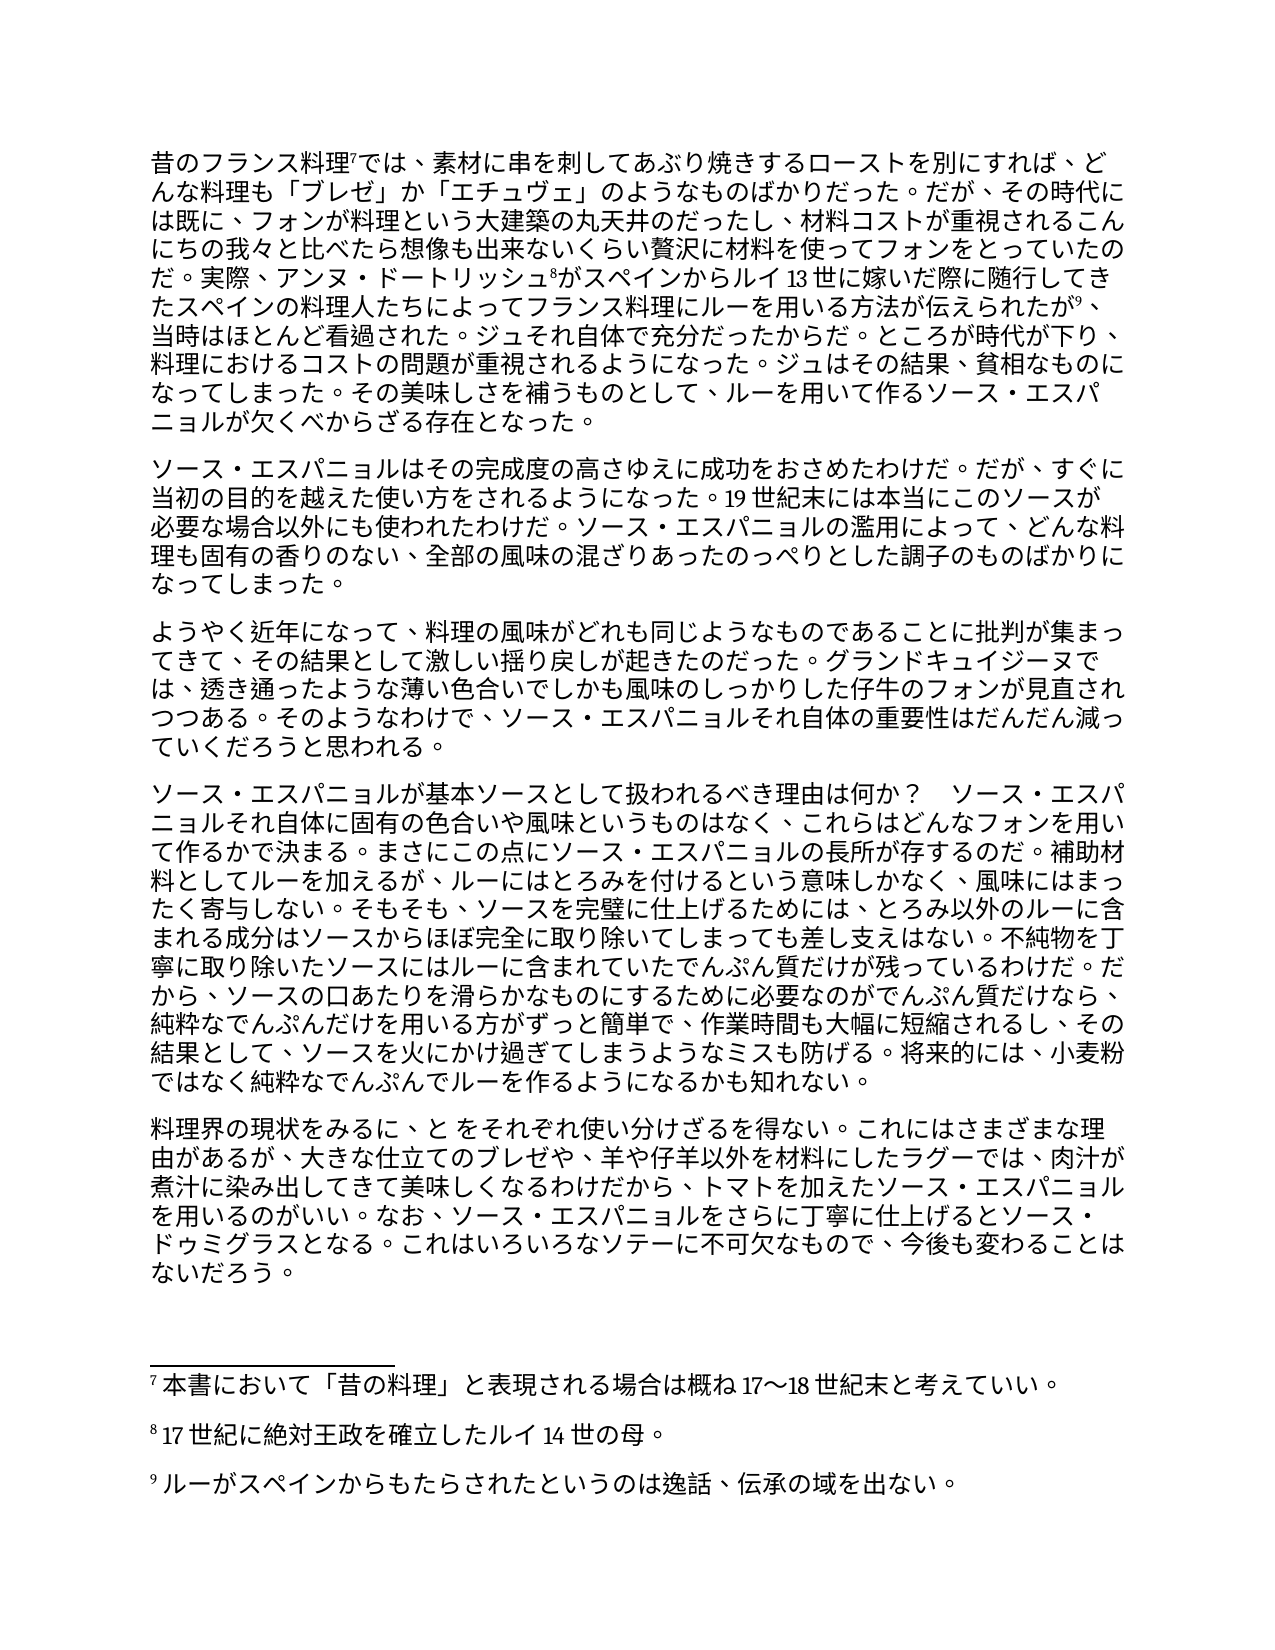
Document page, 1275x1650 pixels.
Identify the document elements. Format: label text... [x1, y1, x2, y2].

text ようやく近年になって、料理の風味がどれも同じようなものであることに批判が集まってきて、その結果として激しい揺り戻しが起きたのだった。グランドキュイジーヌでは、透き通ったような薄い色合いでしかも風味のしっかりした仔牛のフォンが見直されつつある。そのようなわけで、ソース・エスパニョルそれ自体の重要性はだんだん減っていくだろうと思われる。 [150, 619, 1125, 762]
text ソース・エスパニョルはその完成度の高さゆえに成功をおさめたわけだ。だが、すぐに当初の目的を越えた使い方をされるようになった。19世紀末には本当にこのソースが必要な場合以外にも使われたわけだ。ソース・エスパニョルの濫用によって、どんな料理も固有の香りのない、全部の風味の混ざりあったのっぺりとした調子のものばかりになってしまった。 [150, 456, 1125, 600]
text 昔のフランス料理では、素材に串を刺してあぶり焼きするローストを別にすれば、どんな料理も「ブレゼ」か「エチュヴェ」のようなものばかりだった。だが、その時代には既に、フォンが料理という大建築の丸天井のだったし、材料コストが重視されるこんにちの我々と比べたら想像も出来ないくらい贅沢に材料を使ってフォンをとっていたのだ。実際、アンヌ・ドートリッシュがスペインからルイ13世に嫁いだ際に随行してきたスペインの料理人たちによってフランス料理にルーを用いる方法が伝えられたが、当時はほとんど看過された。ジュそれ自体で充分だったからだ。ところが時代が下り、料理におけるコストの問題が重視されるようになった。ジュはその結果、貧相なものになってしまった。その美味しさを補うものとして、ルーを用いて作るソース・エスパニョルが欠くべからざる存在となった。 [150, 150, 1125, 437]
text 料理界の現状をみるに、と をそれぞれ使い分けざるを得ない。これにはさまざまな理由があるが、大きな仕立てのブレゼや、羊や仔羊以外を材料にしたラグーでは、肉汁が煮汁に染み出してきて美味しくなるわけだから、トマトを加えたソース・エスパニョルを用いるのがいい。なお、ソース・エスパニョルをさらに丁寧に仕上げるとソース・ドゥミグラスとなる。これはいろいろなソテーに不可欠なもので、今後も変わることはないだろう。 [150, 1116, 1125, 1289]
text ソース・エスパニョルが基本ソースとして扱われるべき理由は何か？ ソース・エスパニョルそれ自体に固有の色合いや風味というものはなく、これらはどんなフォンを用いて作るかで決まる。まさにこの点にソース・エスパニョルの長所が存するのだ。補助材料としてルーを加えるが、ルーにはとろみを付けるという意味しかなく、風味にはまったく寄与しない。そもそも、ソースを完璧に仕上げるためには、とろみ以外のルーに含まれる成分はソースからほぼ完全に取り除いてしまっても差し支えはない。不純物を丁寧に取り除いたソースにはルーに含まれていたでんぷん質だけが残っているわけだ。だから、ソースの口あたりを滑らかなものにするために必要なのがでんぷん質だけなら、純粋なでんぷんだけを用いる方がずっと簡単で、作業時間も大幅に短縮されるし、その結果として、ソースを火にかけ過ぎてしまうようなミスも防げる。将来的には、小麦粉ではなく純粋なでんぷんでルーを作るようになるかも知れない。 [150, 781, 1125, 1097]
